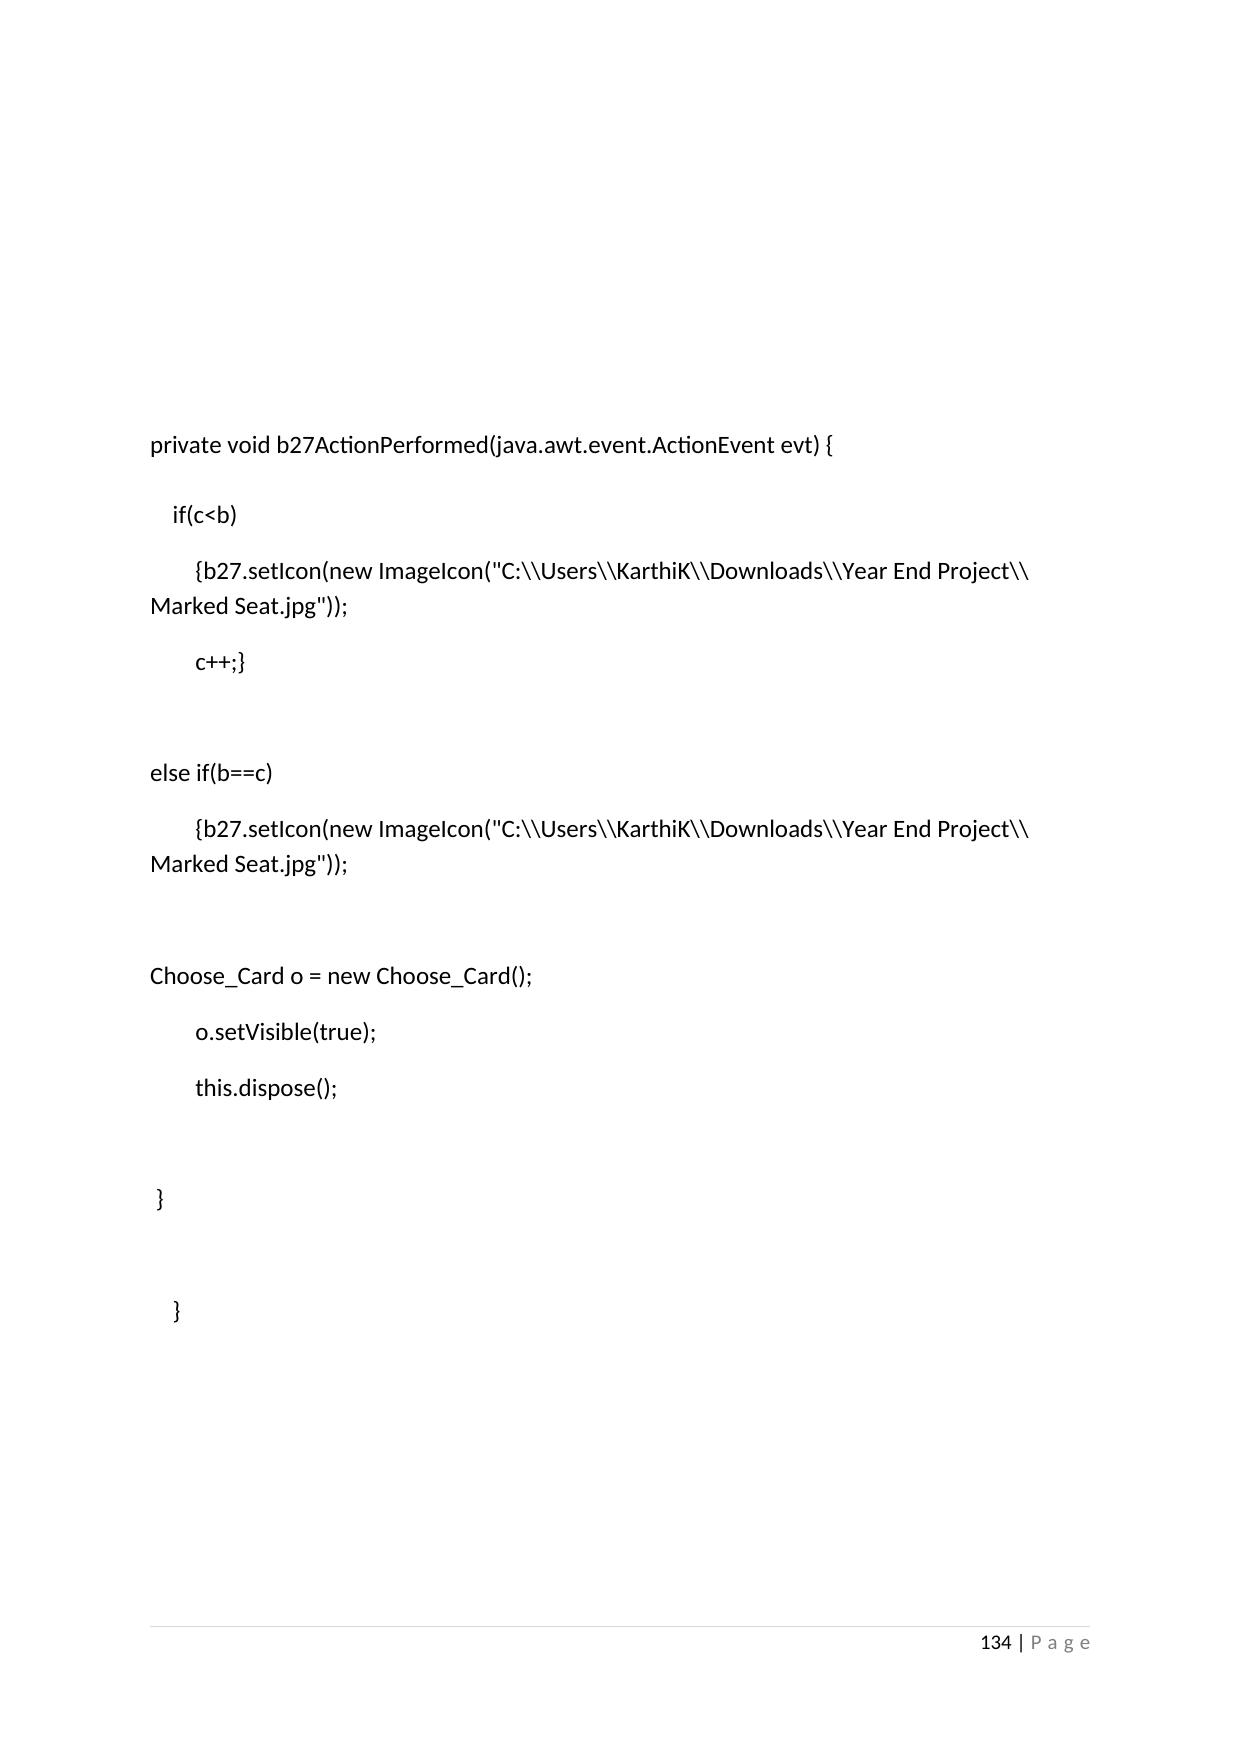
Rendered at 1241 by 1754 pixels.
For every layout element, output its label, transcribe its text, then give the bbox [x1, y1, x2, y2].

text private void b27ActionPerformed(java.awt.event.ActionEvent evt) { if(c<b) [150, 429, 1090, 530]
text o.setVisible(true); [150, 1016, 1090, 1046]
text Choose_Card o = new Choose_Card(); [150, 960, 1090, 991]
text else if(b==c) [150, 757, 1090, 788]
text {b27.setIcon(new ImageIcon("C:\\Users\\KarthiK\\Downloads\\Year End Project\\Marked Seat.jpg")); [150, 813, 1090, 879]
text {b27.setIcon(new ImageIcon("C:\\Users\\KarthiK\\Downloads\\Year End Project\\Marked Seat.jpg")); [150, 555, 1090, 621]
text } [150, 1295, 1090, 1326]
text } [150, 1183, 1090, 1214]
text this.dispose(); [150, 1072, 1090, 1102]
text c++;} [150, 646, 1090, 676]
